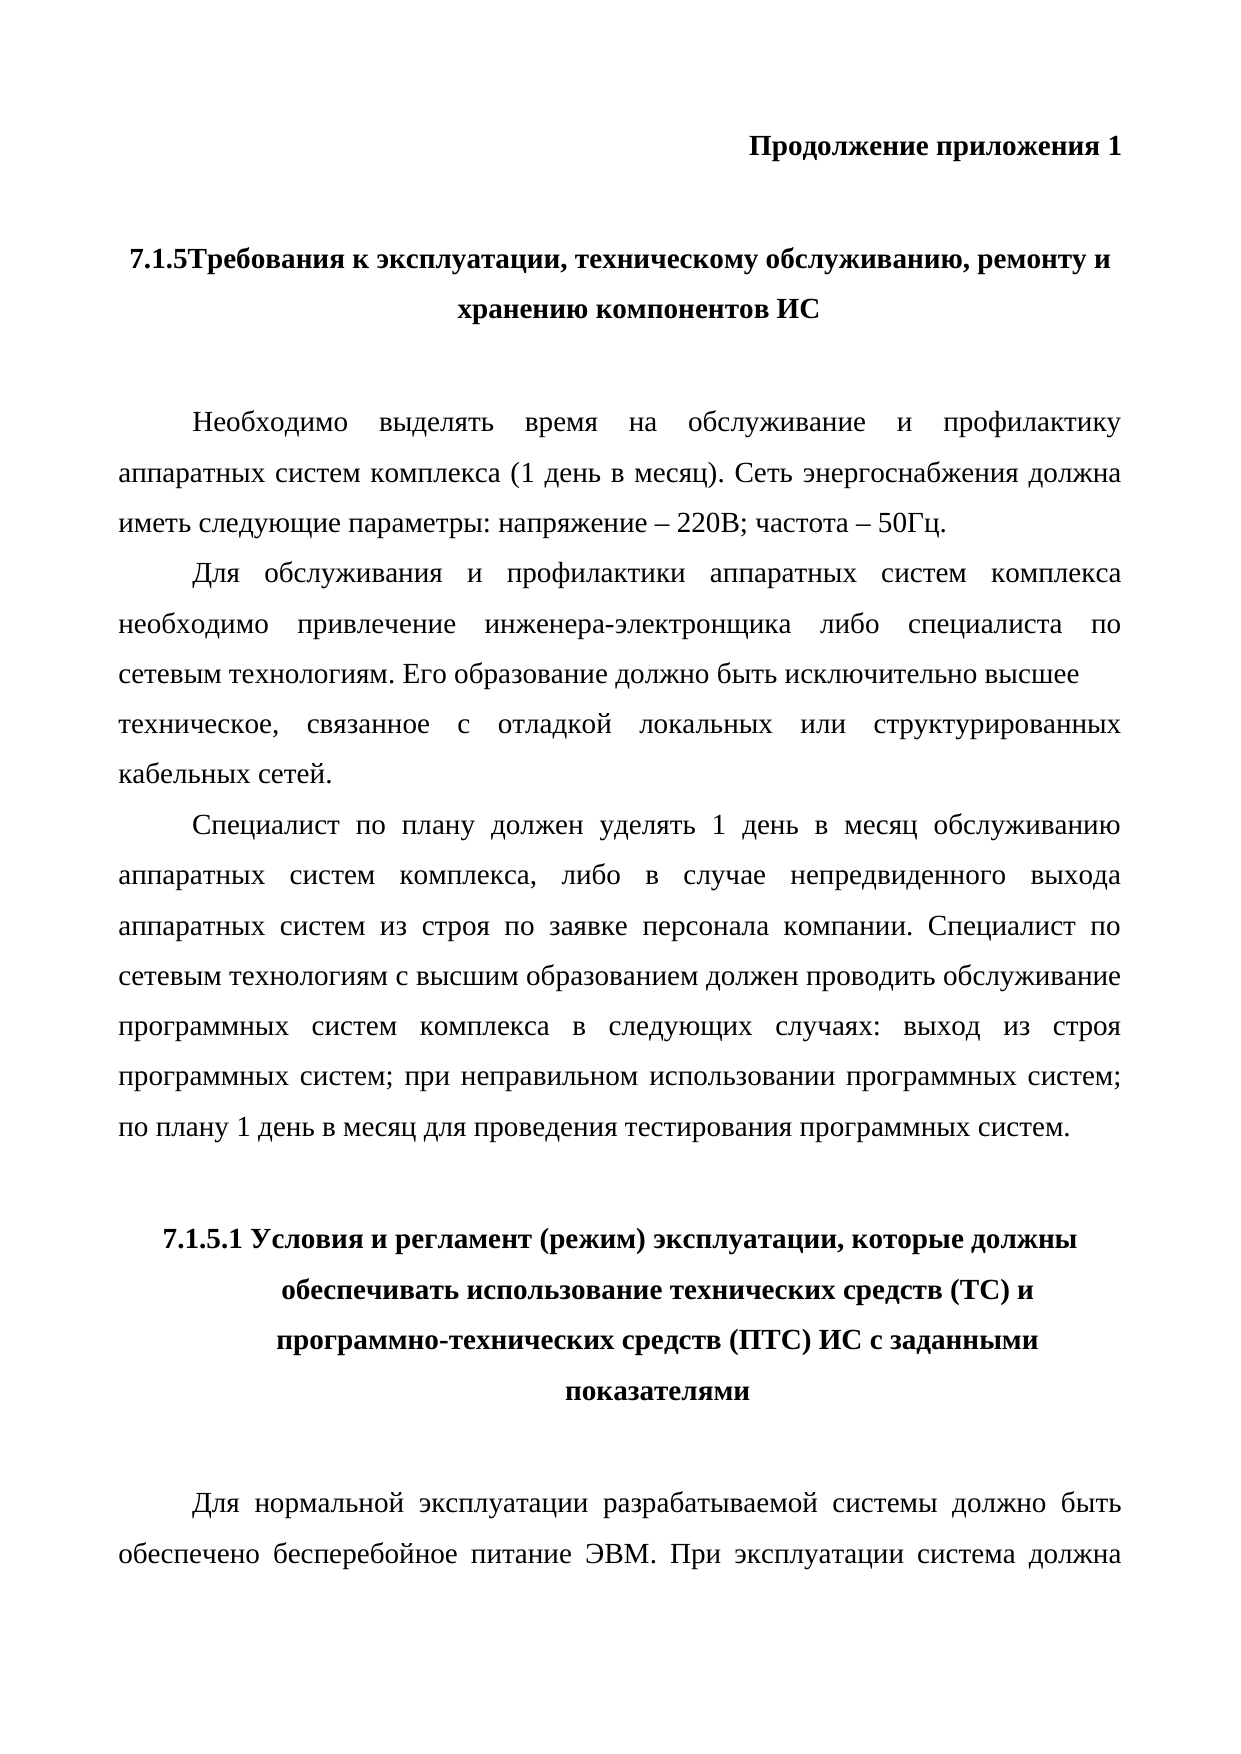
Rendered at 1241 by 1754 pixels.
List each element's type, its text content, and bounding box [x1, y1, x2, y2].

text Необходимо выделять время на обслуживание и профилактику аппаратных систем комплекса (1 день в месяц). Сеть энергоснабжения должна иметь следующие параметры: напряжение – 220В; частота – 50Гц. [118, 404, 1122, 539]
text Для обслуживания и профилактики аппаратных систем комплекса необходимо привлечение инженера-электронщика либо специалиста по сетевым технологиям. Его образование должно быть исключительно высшее [118, 555, 1122, 689]
text Специалист по плану должен уделять 1 день в месяц обслуживанию аппаратных систем комплекса, либо в случае непредвиденного выхода аппаратных систем из строя по заявке персонала компании. Специалист по сетевым технологиям с высшим образованием должен проводить обслуживание программных систем комплекса в следующих случаях: выход из строя программных систем; при неправильном использовании программных систем; по плану 1 день в месяц для проведения тестирования программных систем. [118, 807, 1122, 1142]
text техническое, связанное с отладкой локальных или структурированных кабельных сетей. [118, 706, 1122, 790]
list Требования к эксплуатации, техническому обслуживанию, ремонту и хранению компонентов ИС [118, 241, 1122, 325]
text Продолжение приложения 1 [192, 128, 1122, 162]
list Условия и регламент (режим) эксплуатации, которые должны обеспечивать использование технических средств (ТС) и программно-технических средств (ПТС) ИС с заданными показателями [118, 1222, 1122, 1406]
